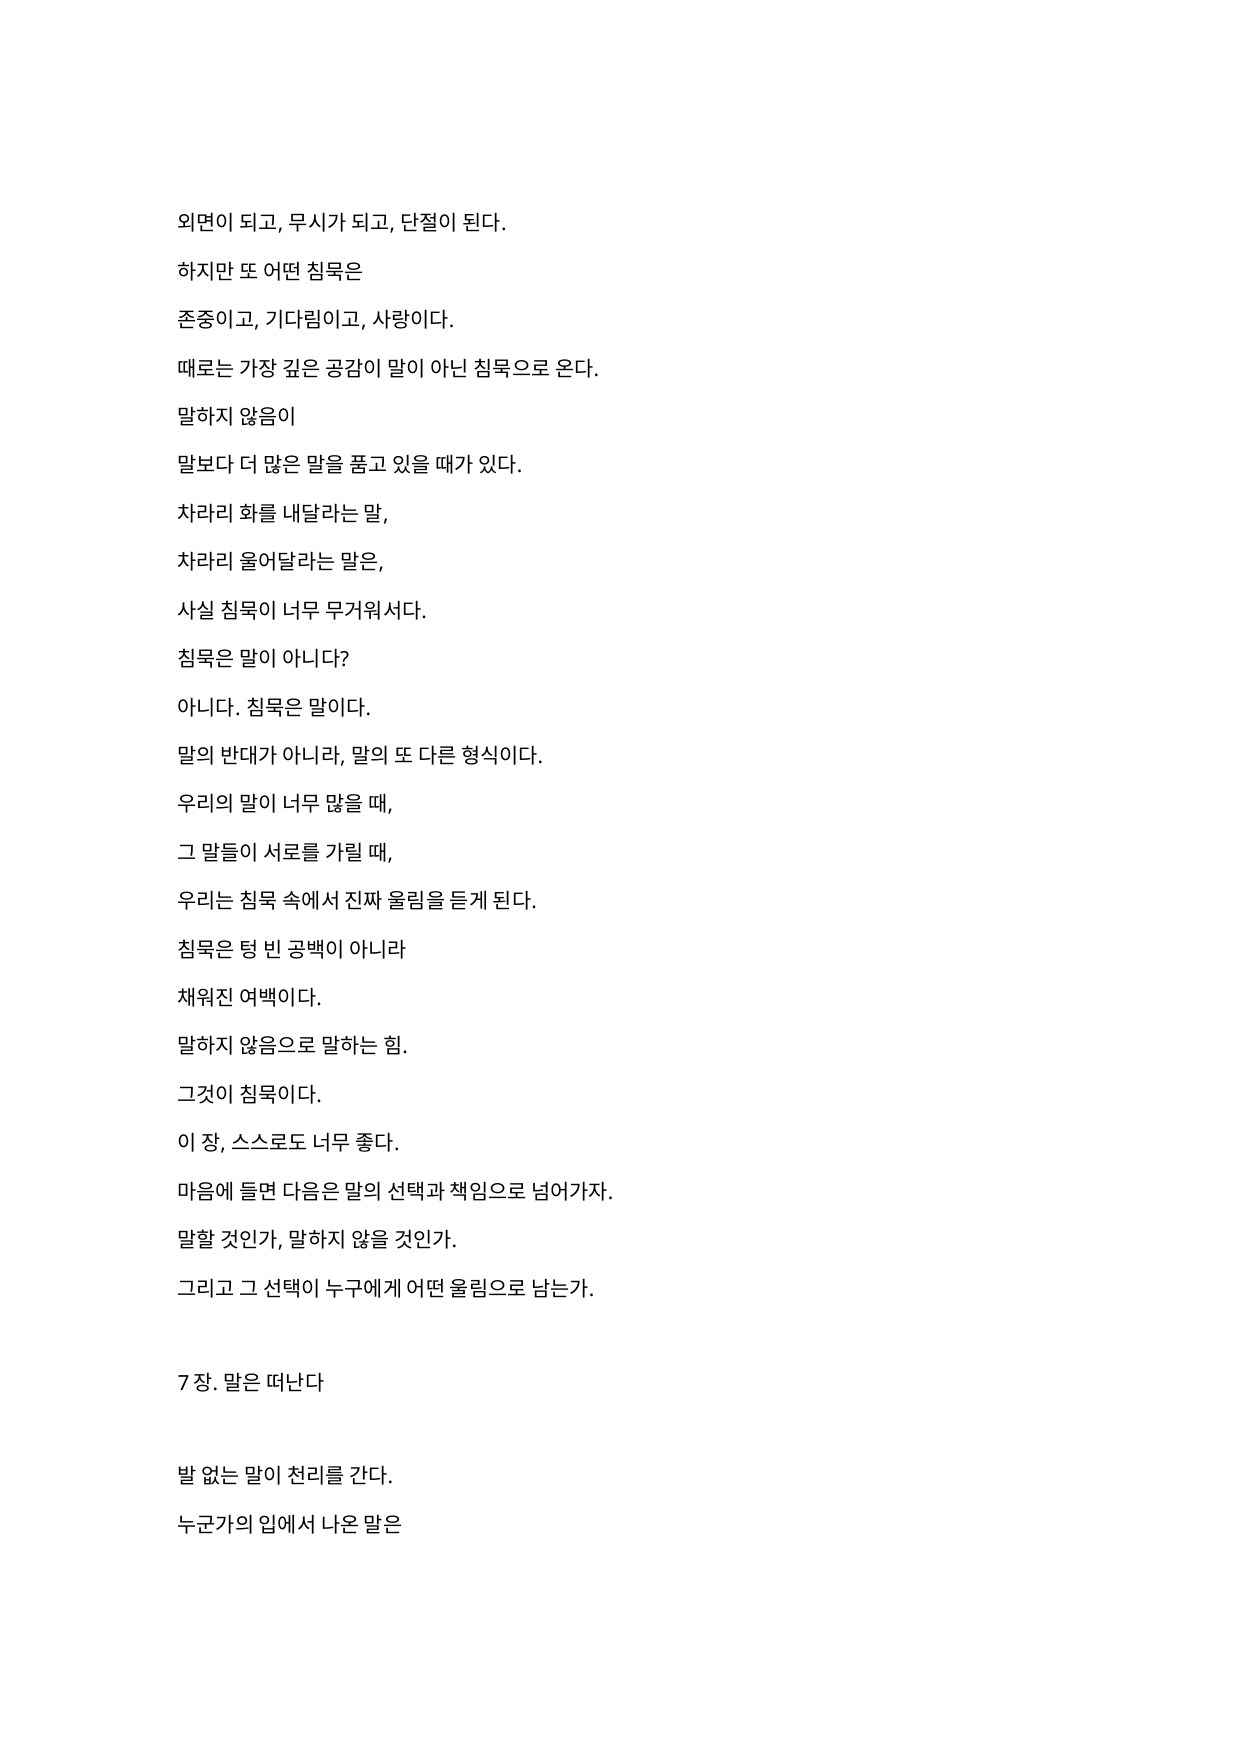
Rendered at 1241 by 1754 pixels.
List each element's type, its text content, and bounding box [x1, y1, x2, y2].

text 누군가의 입에서 나온 말은 [177, 1508, 1063, 1538]
text 아니다. 침묵은 말이다. [177, 691, 1063, 721]
text 말할 것인가, 말하지 않을 것인가. [177, 1223, 1063, 1254]
text 우리는 침묵 속에서 진짜 울림을 듣게 된다. [177, 884, 1063, 915]
text 침묵은 텅 빈 공백이 아니라 [177, 933, 1063, 963]
text 말의 반대가 아니라, 말의 또 다른 형식이다. [177, 739, 1063, 769]
text 때로는 가장 깊은 공감이 말이 아닌 침묵으로 온다. [177, 352, 1063, 382]
text 우리의 말이 너무 많을 때, [177, 788, 1063, 818]
text 말하지 않음으로 말하는 힘. [177, 1030, 1063, 1060]
text 존중이고, 기다림이고, 사랑이다. [177, 303, 1063, 334]
text 그리고 그 선택이 누구에게 어떤 울림으로 남는가. [177, 1272, 1063, 1302]
text 외면이 되고, 무시가 되고, 단절이 된다. [177, 207, 1063, 237]
text 그것이 침묵이다. [177, 1078, 1063, 1108]
text 말보다 더 많은 말을 품고 있을 때가 있다. [177, 449, 1063, 479]
text 침묵은 말이 아니다? [177, 642, 1063, 673]
text 7장. 말은 떠난다 [177, 1366, 1063, 1396]
text 차라리 화를 내달라는 말, [177, 497, 1063, 527]
text 하지만 또 어떤 침묵은 [177, 255, 1063, 285]
text 말하지 않음이 [177, 400, 1063, 431]
text 발 없는 말이 천리를 간다. [177, 1460, 1063, 1490]
text 마음에 들면 다음은 말의 선택과 책임으로 넘어가자. [177, 1175, 1063, 1205]
text 사실 침묵이 너무 무거워서다. [177, 594, 1063, 624]
text 이 장, 스스로도 너무 좋다. [177, 1127, 1063, 1157]
text 채워진 여백이다. [177, 981, 1063, 1012]
text 차라리 울어달라는 말은, [177, 546, 1063, 576]
text 그 말들이 서로를 가릴 때, [177, 836, 1063, 866]
